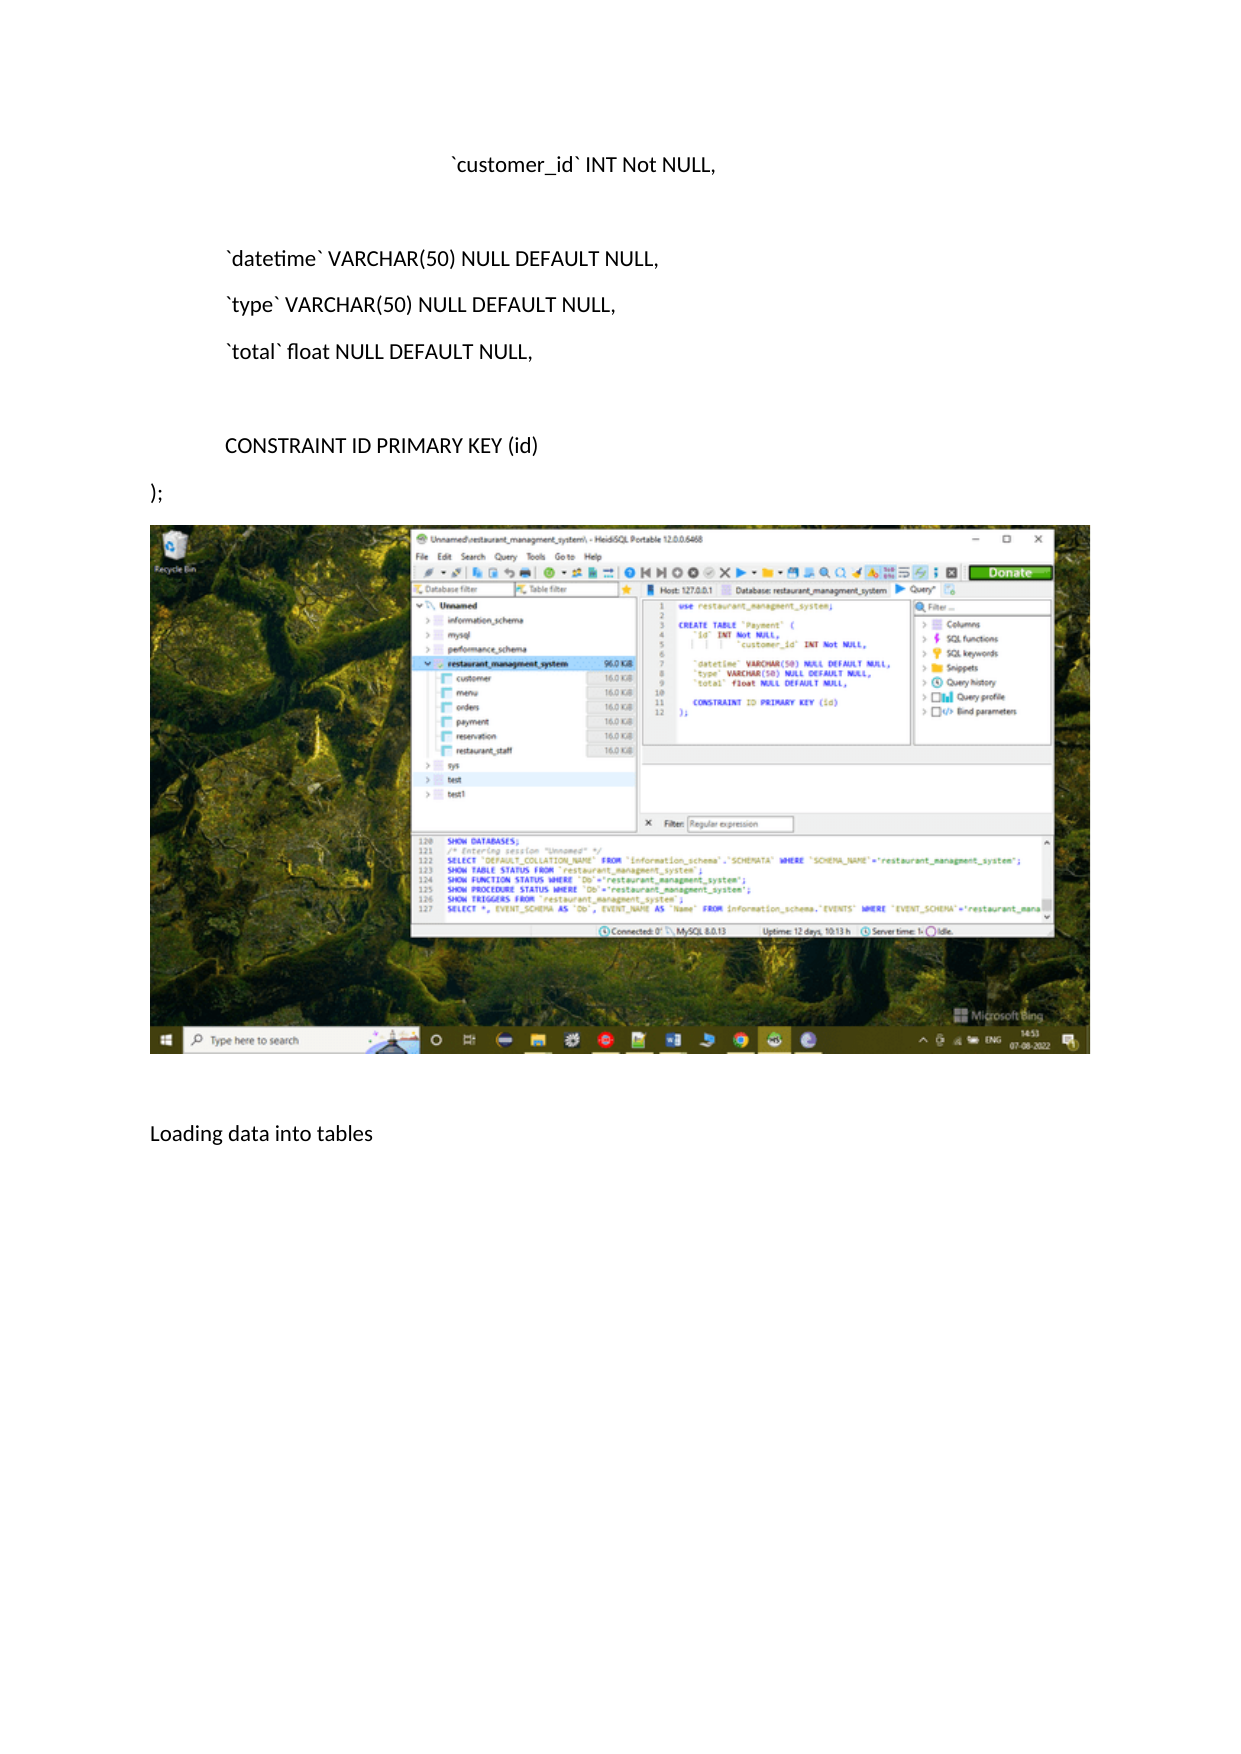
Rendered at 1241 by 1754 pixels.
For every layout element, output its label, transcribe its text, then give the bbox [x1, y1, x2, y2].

text `datetime` VARCHAR(50) NULL DEFAULT NULL, [150, 244, 1090, 272]
text `type` VARCHAR(50) NULL DEFAULT NULL, [150, 291, 1090, 319]
text `total` float NULL DEFAULT NULL, [150, 337, 1090, 366]
text CONSTRAINT ID PRIMARY KEY (id) [150, 431, 1090, 459]
text ); [150, 478, 1090, 506]
text Loading data into tables [150, 1119, 1090, 1147]
text `customer_id` INT Not NULL, [150, 150, 1090, 178]
picture [150, 525, 1091, 1054]
